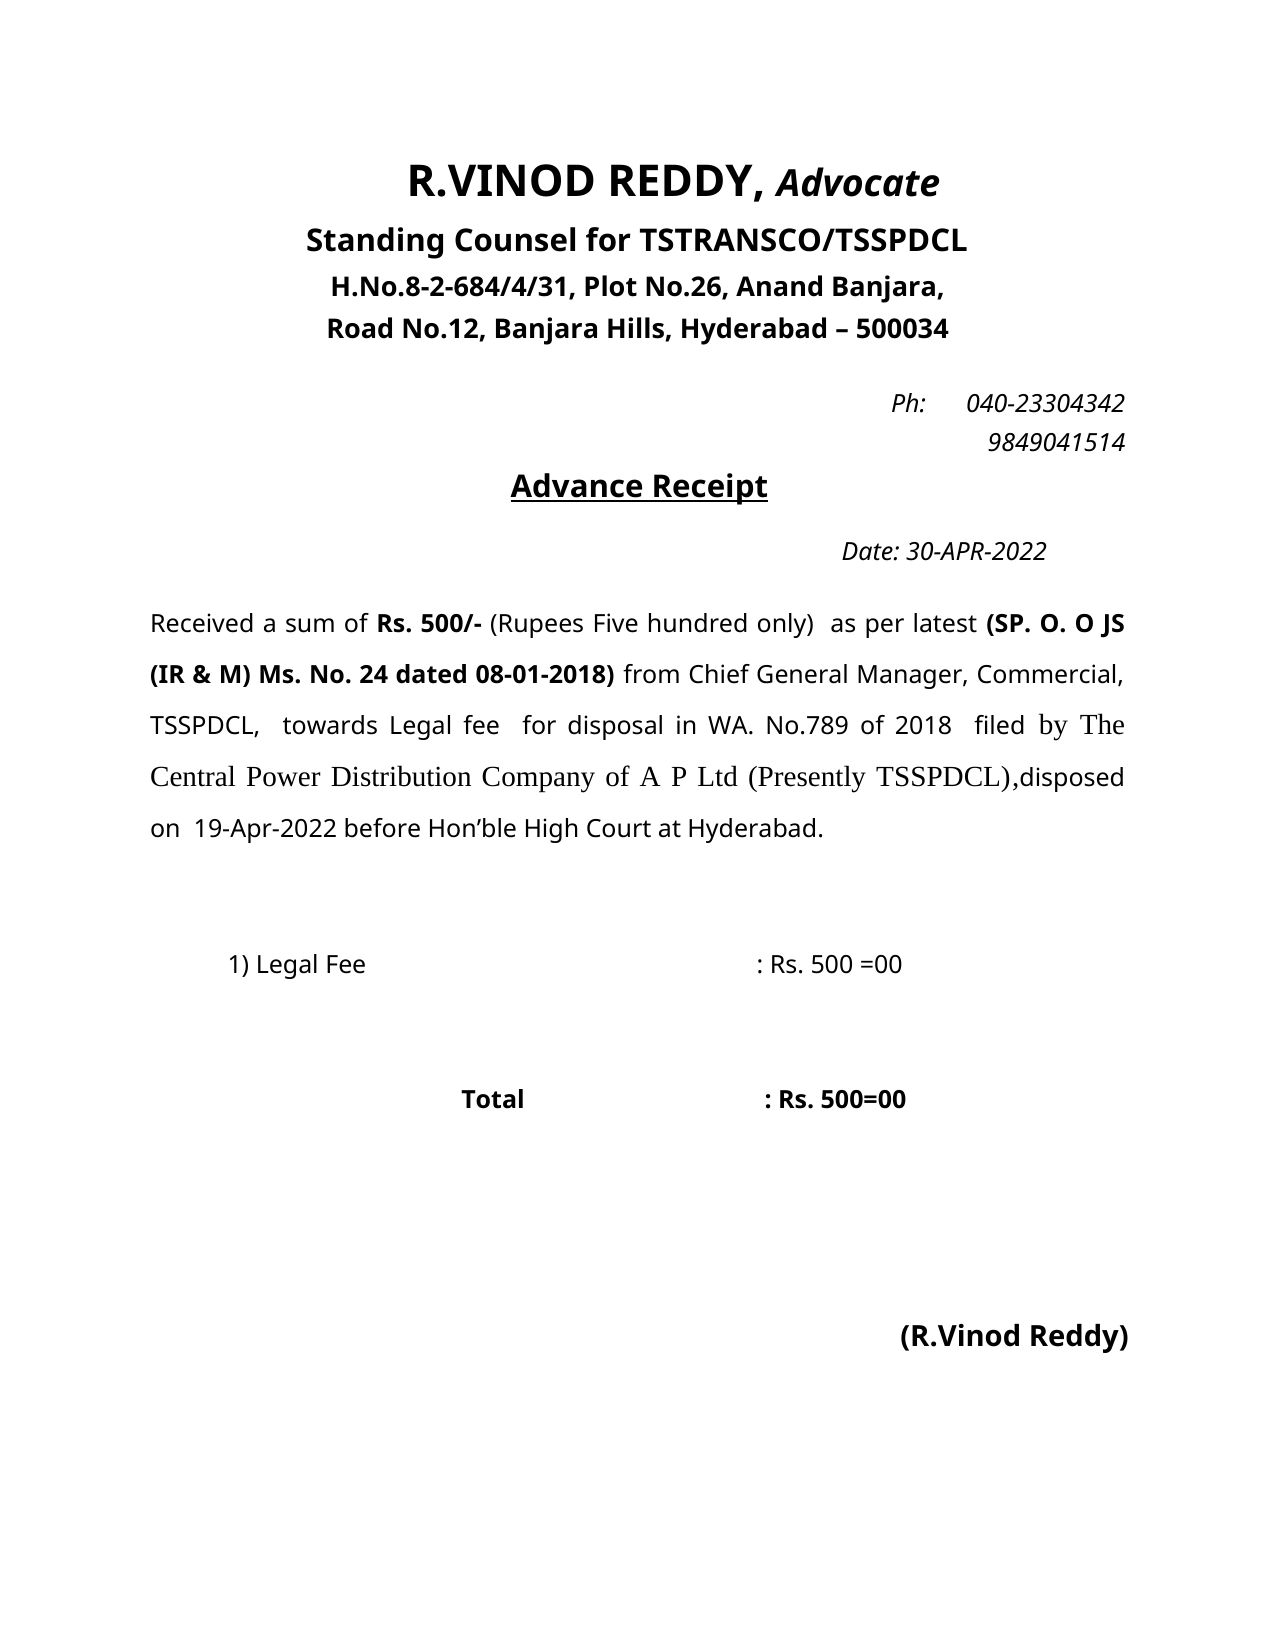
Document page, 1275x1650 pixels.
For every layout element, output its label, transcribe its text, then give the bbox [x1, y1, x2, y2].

text 1) Legal Fee : Rs. 500 =00 [227, 946, 1010, 980]
text Standing Counsel for TSTRANSCO/TSSPDCL [227, 218, 1047, 261]
text Road No.12, Banjara Hills, Hyderabad – 500034 [150, 310, 1125, 347]
text Date: 30-APR-2022 [227, 533, 1047, 567]
text Ph: 040-23304342 [150, 385, 1125, 419]
text Total : Rs. 500=00 [227, 1082, 1010, 1116]
text (R.Vinod Reddy) [677, 1316, 1128, 1355]
text R.VINOD REDDY, Advocate [227, 150, 1047, 209]
text Received a sum of Rs. 500/- (Rupees Five hundred only) as per latest (SP. O. O JS (IR & M) Ms. No. 24 dated 08-01-2018) from Chief General Manager, Commercial, TSSPDCL, towards Legal fee for disposal in WA. No.789 of 2018 filed by The Central Power Distribution Company of A P Ltd (Presently TSSPDCL),disposed on 19-Apr-2022 before Hon’ble High Court at Hyderabad. [150, 605, 1125, 844]
text Advance Receipt [150, 463, 1128, 506]
text 9849041514 [150, 424, 1125, 458]
text H.No.8-2-684/4/31, Plot No.26, Anand Banjara, [150, 267, 1125, 304]
